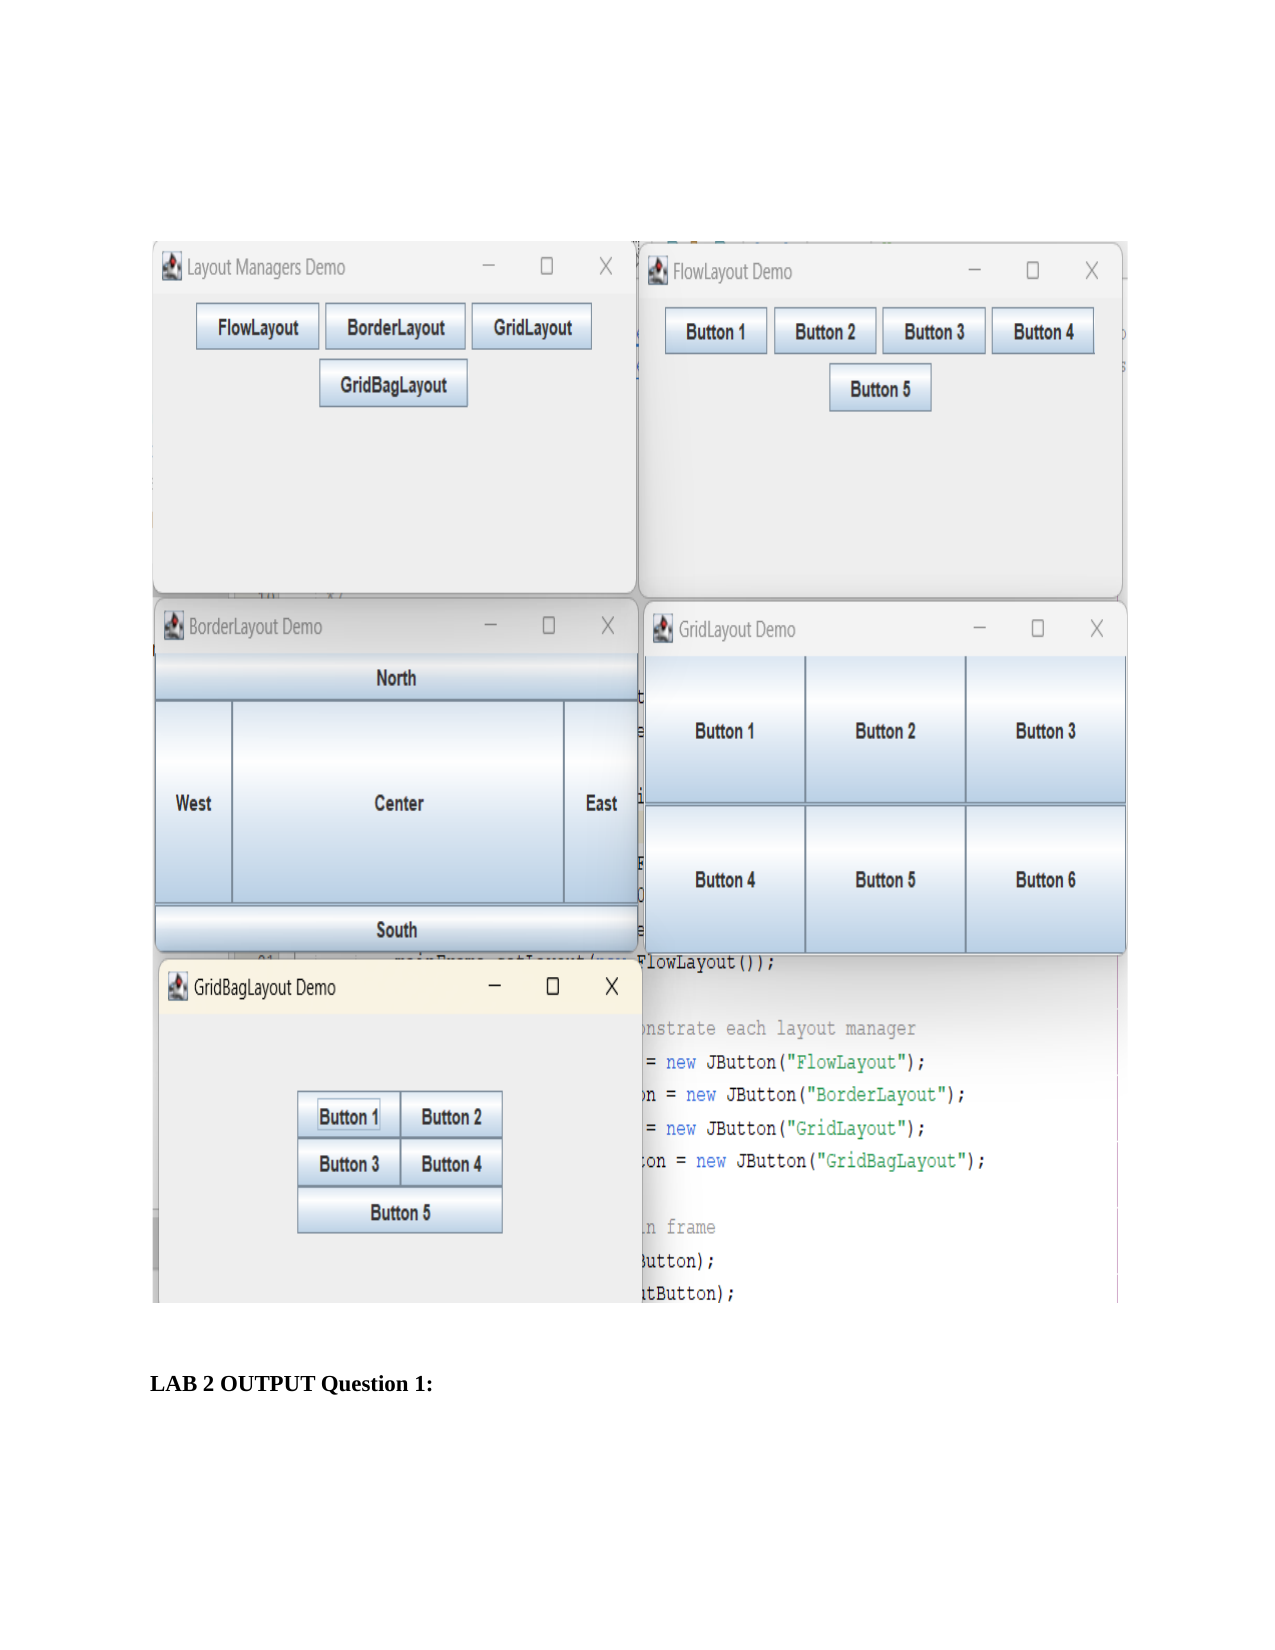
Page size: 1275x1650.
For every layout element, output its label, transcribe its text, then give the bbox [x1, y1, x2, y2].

text LAB 2 OUTPUT Question 1: [150, 1370, 1125, 1397]
picture [152, 241, 1128, 1303]
